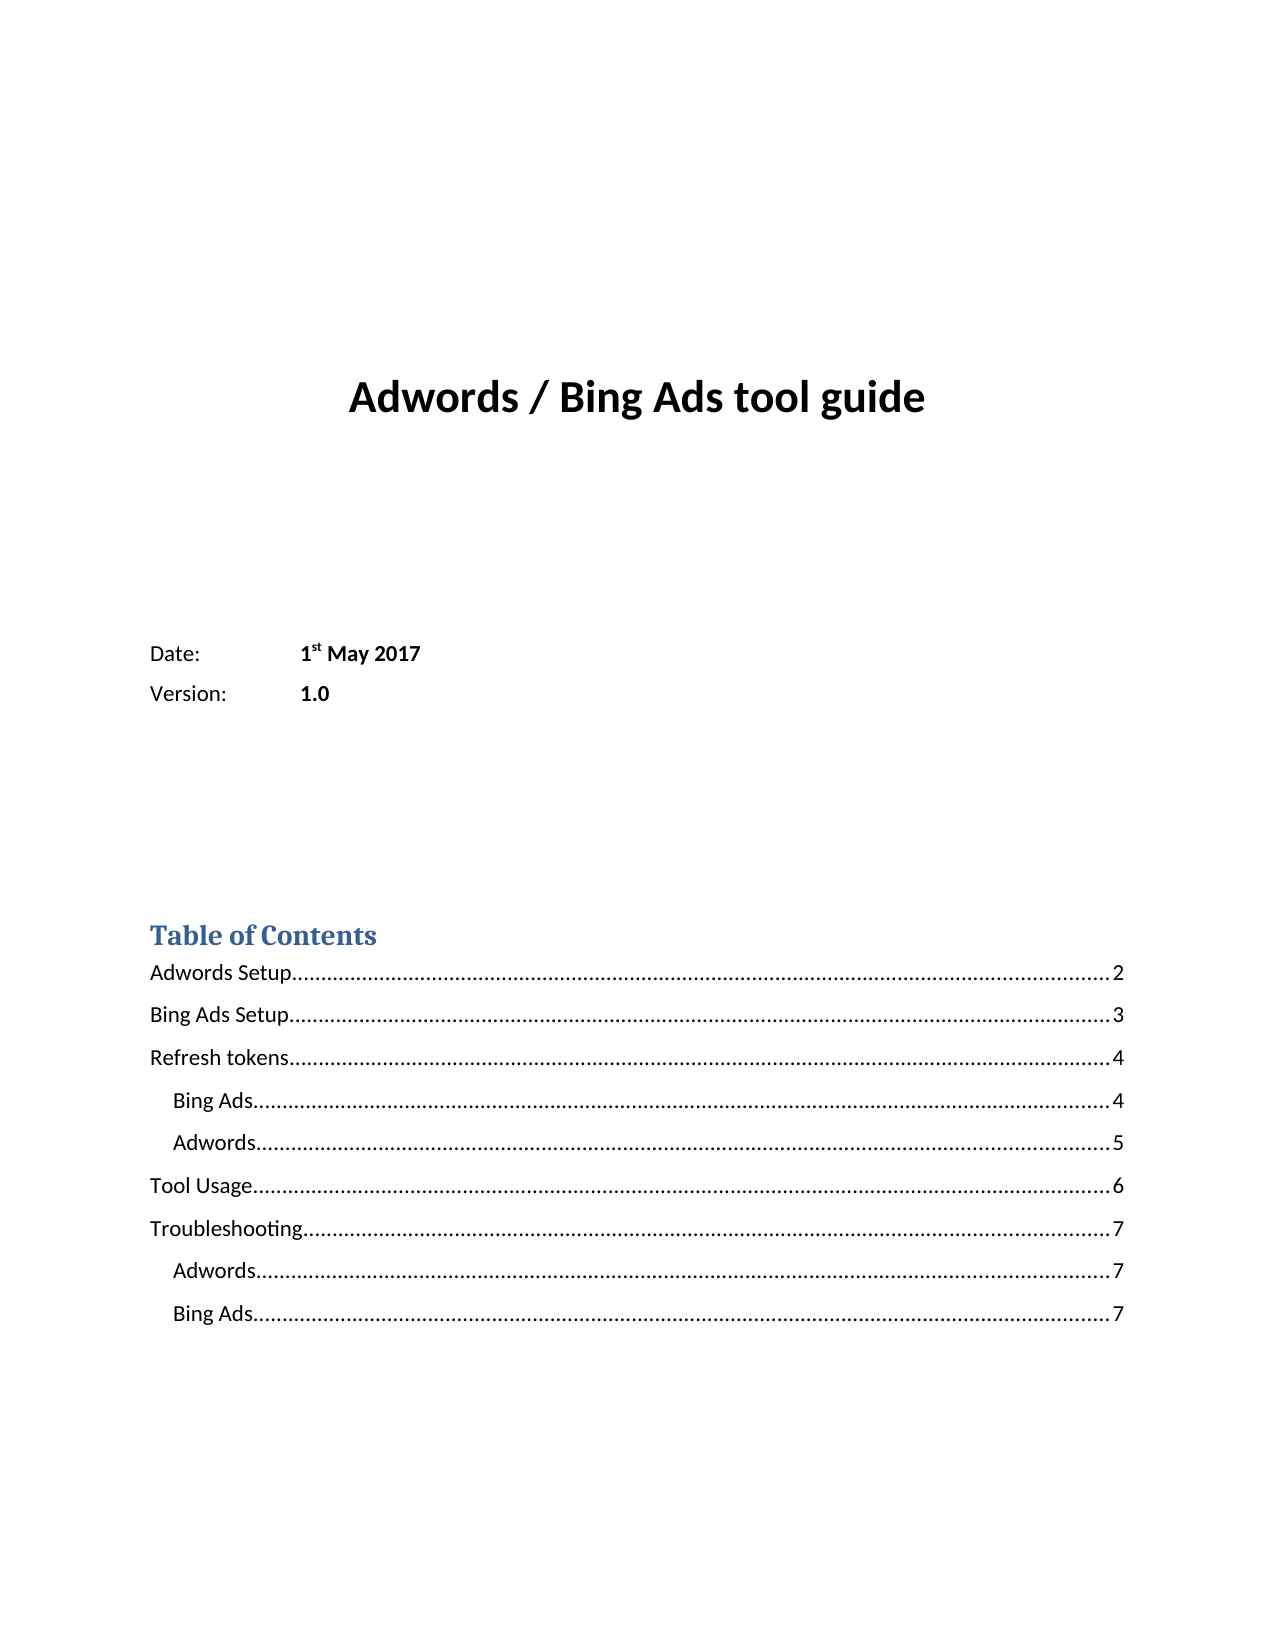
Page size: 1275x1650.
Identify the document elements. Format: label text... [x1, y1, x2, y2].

text Adwords / Bing Ads tool guide [150, 368, 1125, 424]
text Date: 1st May 2017 [150, 639, 1125, 667]
text Version: 1.0 [150, 679, 1125, 707]
